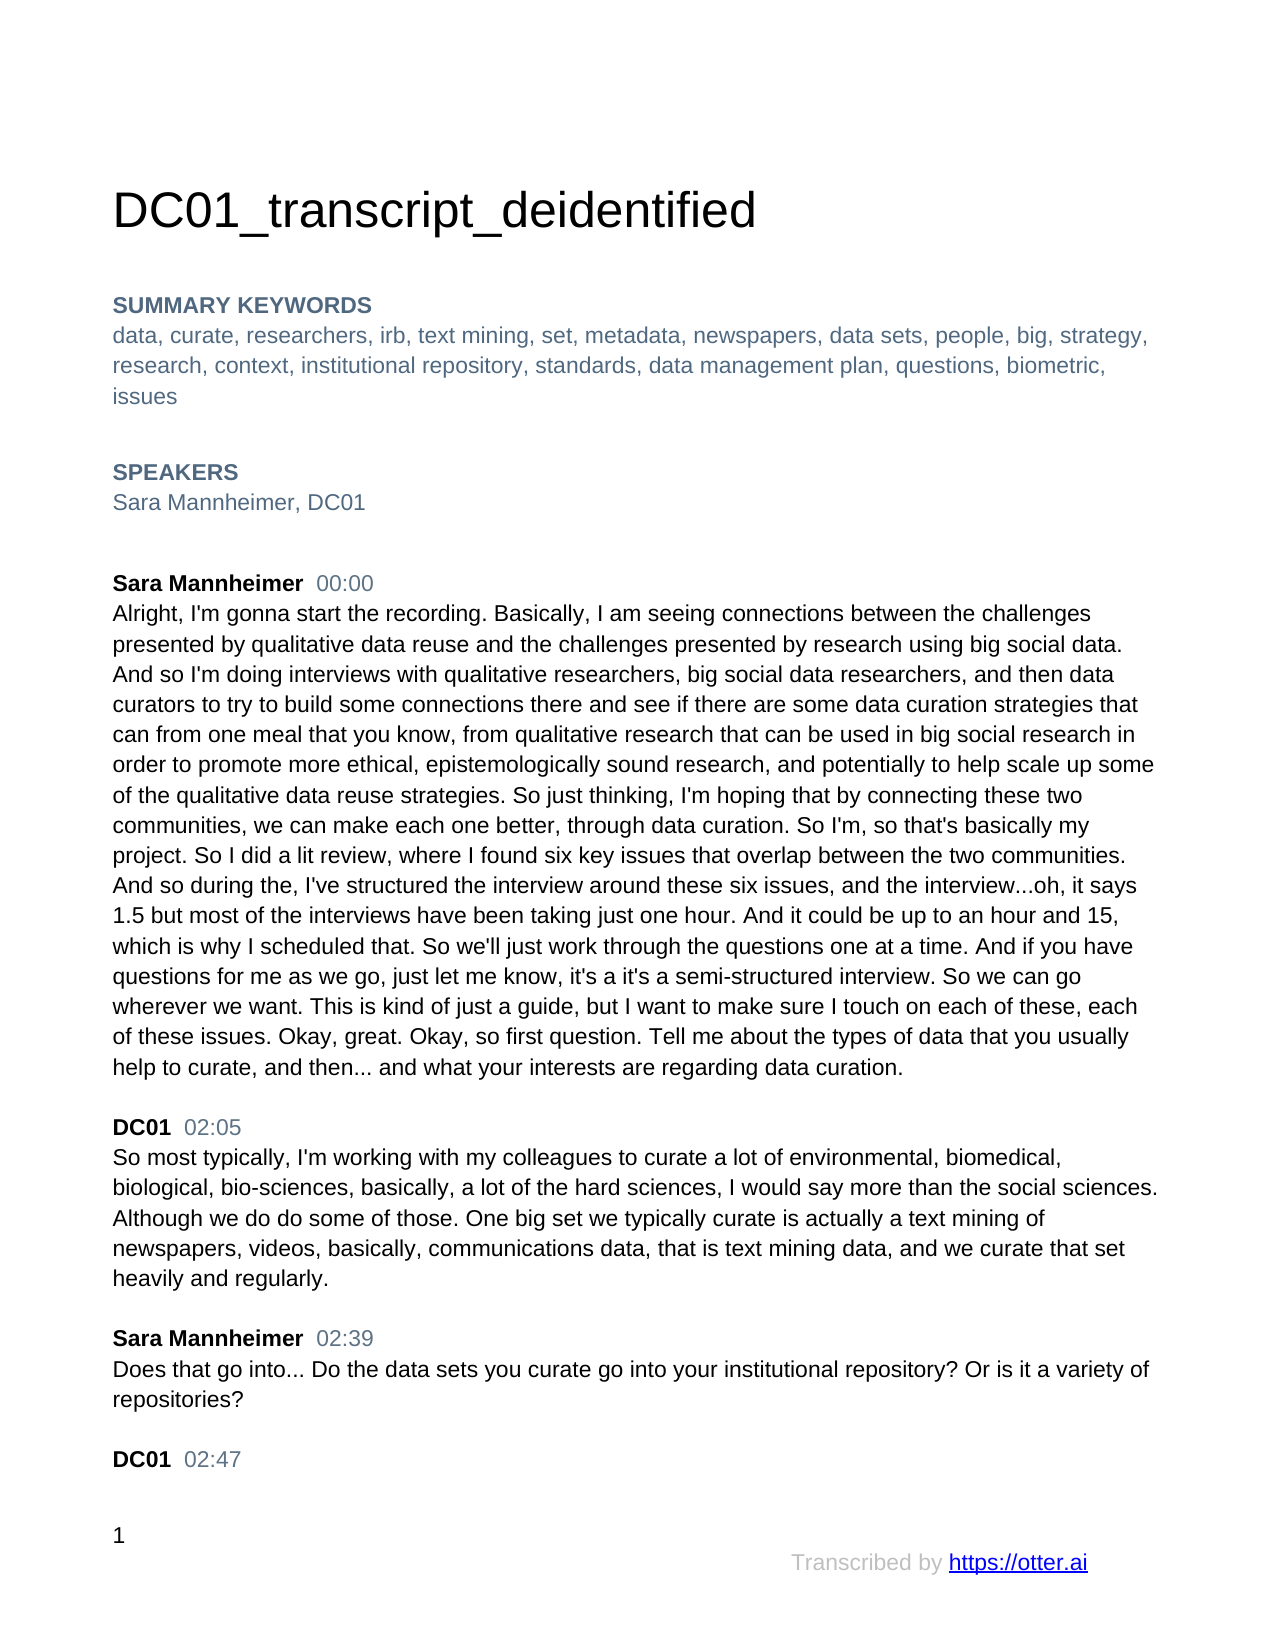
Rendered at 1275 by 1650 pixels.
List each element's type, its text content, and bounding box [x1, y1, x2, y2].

text Alright, I'm gonna start the recording. Basically, I am seeing connections between the challenges presented by qualitative data reuse and the challenges presented by research using big social data. And so I'm doing interviews with qualitative researchers, big social data researchers, and then data curators to try to build some connections there and see if there are some data curation strategies that can from one meal that you know, from qualitative research that can be used in big social research in order to promote more ethical, epistemologically sound research, and potentially to help scale up some of the qualitative data reuse strategies. So just thinking, I'm hoping that by connecting these two communities, we can make each one better, through data curation. So I'm, so that's basically my project. So I did a lit review, where I found six key issues that overlap between the two communities. And so during the, I've structured the interview around these six issues, and the interview...oh, it says 1.5 but most of the interviews have been taking just one hour. And it could be up to an hour and 15, which is why I scheduled that. So we'll just work through the questions one at a time. And if you have questions for me as we go, just let me know, it's a it's a semi-structured interview. So we can go wherever we want. This is kind of just a guide, but I want to make sure I touch on each of these, each of these issues. Okay, great. Okay, so first question. Tell me about the types of data that you usually help to curate, and then... and what your interests are regarding data curation. [112, 600, 1162, 1080]
text Sara Mannheimer, DC01 [112, 489, 1162, 515]
text SUMMARY KEYWORDS [112, 292, 1162, 318]
text Sara Mannheimer 02:39 [112, 1325, 1162, 1352]
text DC01 02:47 [112, 1446, 1162, 1473]
text data, curate, researchers, irb, text mining, set, metadata, newspapers, data sets, people, big, strategy, research, context, institutional repository, standards, data management plan, questions, biometric, issues [112, 322, 1162, 409]
text DC01 02:05 [112, 1114, 1162, 1140]
text SPEAKERS [112, 459, 1162, 485]
text So most typically, I'm working with my colleagues to curate a lot of environmental, biomedical, biological, bio-sciences, basically, a lot of the hard sciences, I would say more than the social sciences. Although we do do some of those. One big set we typically curate is actually a text mining of newspapers, videos, basically, communications data, that is text mining data, and we curate that set heavily and regularly. [112, 1144, 1162, 1291]
text DC01_transcript_deidentified [112, 180, 1162, 238]
text Sara Mannheimer 00:00 [112, 570, 1162, 597]
text Does that go into... Do the data sets you curate go into your institutional repository? Or is it a variety of repositories? [112, 1356, 1162, 1412]
